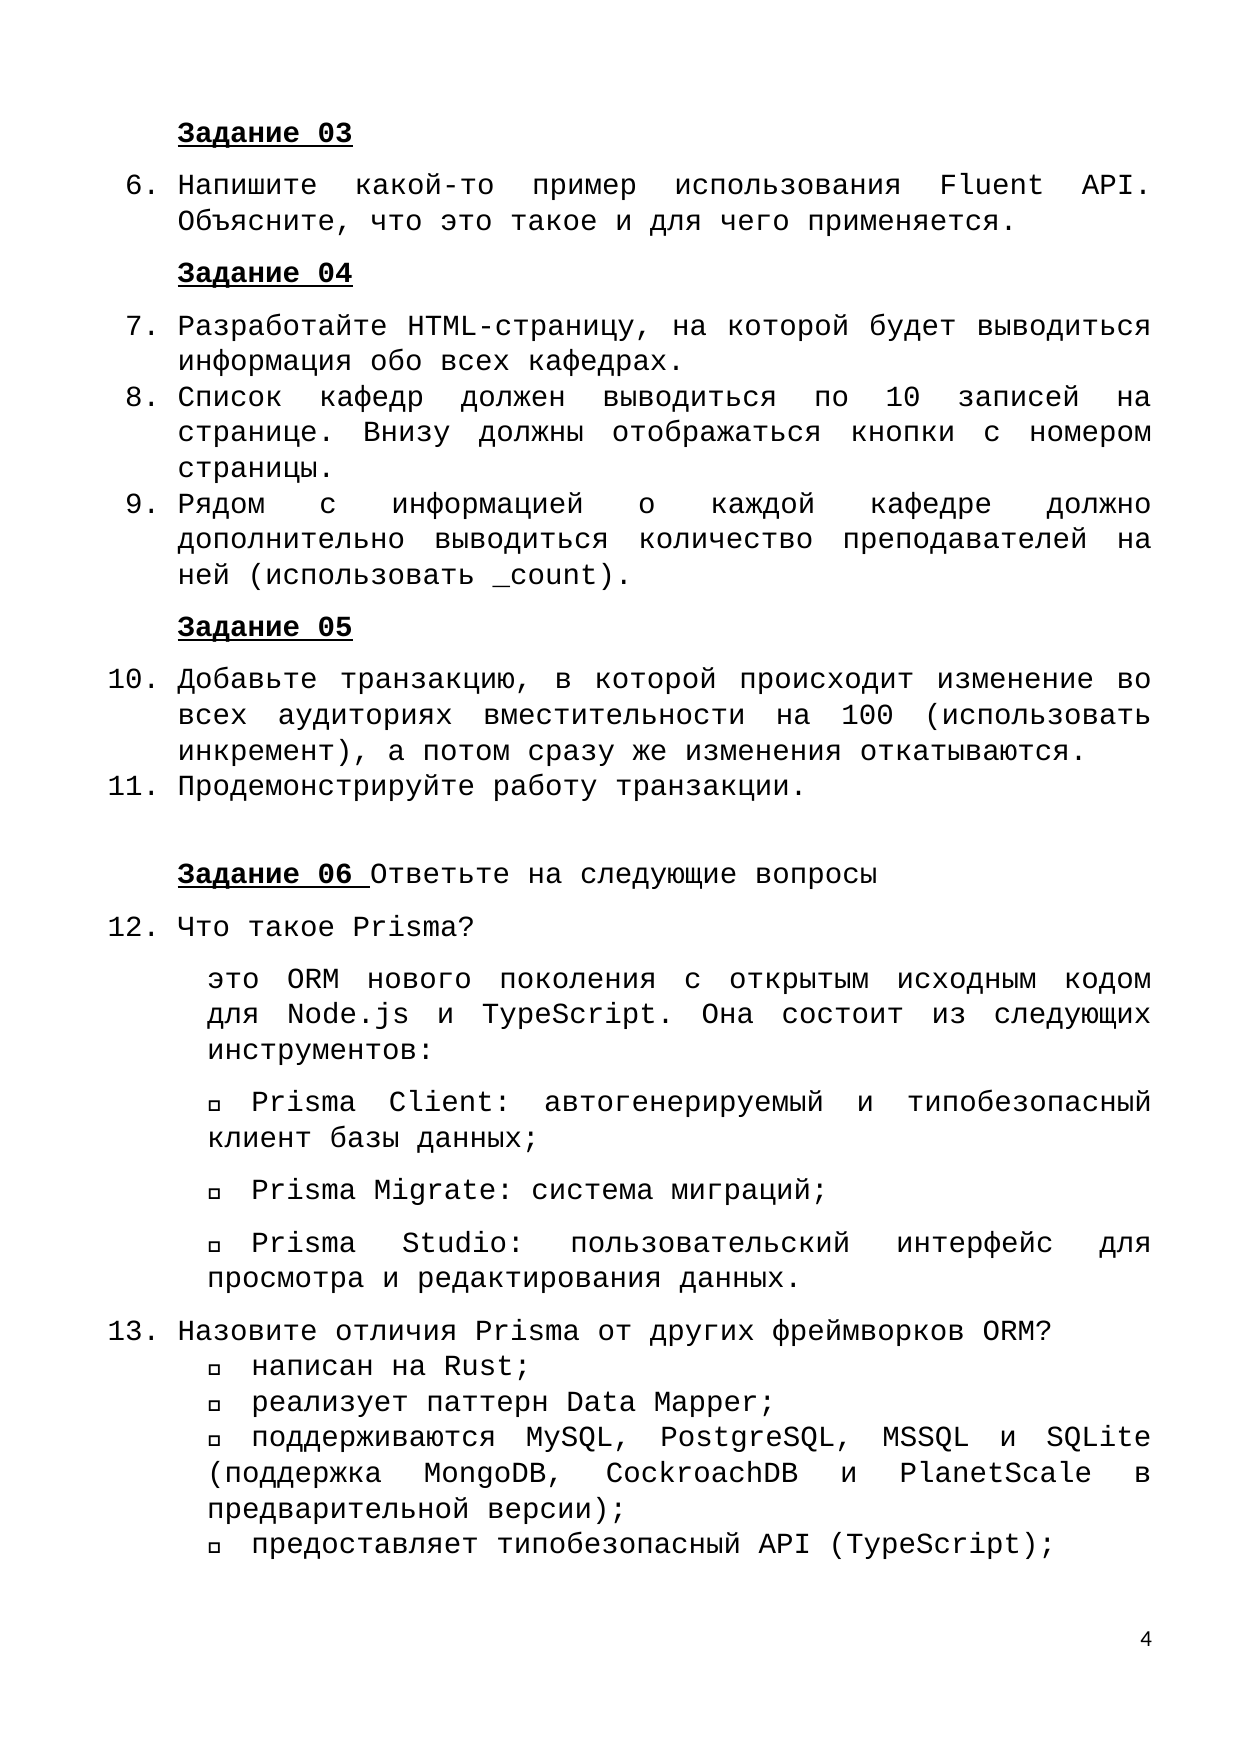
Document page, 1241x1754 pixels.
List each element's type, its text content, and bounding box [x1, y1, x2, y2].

list  реализует паттерн Data Mapper; [207, 1387, 1152, 1420]
list Продемонстрируйте работу транзакции. [177, 771, 1152, 804]
text  Prisma Migrate: система миграций; [207, 1175, 1152, 1208]
list Напишите какой-то пример использования Fluent API. Объясните, что это такое и для чего применяется. [177, 170, 1152, 239]
list Список кафедр должен выводиться по 10 записей на странице. Внизу должны отображаться кнопки с номером страницы. [177, 382, 1152, 486]
list Что такое Prisma? [177, 912, 1152, 945]
list  предоставляет типобезопасный API (TypeScript); [207, 1529, 1152, 1562]
text  Prisma Studio: пользовательский интерфейс для просмотра и редактирования данных. [207, 1228, 1152, 1296]
list  написан на Rust; [207, 1351, 1152, 1384]
text Задание 06 Ответьте на следующие вопросы [177, 859, 1152, 892]
list Разработайте HTML-страницу, на которой будет выводиться информация обо всех кафедрах. [177, 311, 1152, 379]
text Задание 03 [177, 118, 1152, 151]
list Добавьте транзакцию, в которой происходит изменение во всех аудиториях вместительности на 100 (использовать инкремент), а потом сразу же изменения откатываются. [177, 664, 1152, 769]
list Рядом с информацией о каждой кафедре должно дополнительно выводиться количество преподавателей на ней (использовать _count). [177, 489, 1152, 593]
list  поддерживаются MySQL, PostgreSQL, MSSQL и SQLite (поддержка MongoDB, CockroachDB и PlanetScale в предварительной версии); [207, 1422, 1152, 1527]
text это ORM нового поколения с открытым исходным кодом для Node.js и TypeScript. Она состоит из следующих инструментов: [207, 964, 1152, 1068]
text Задание 04 [177, 258, 1152, 291]
text Задание 05 [177, 612, 1152, 645]
list Назовите отличия Prisma от других фреймворков ORM? [177, 1316, 1152, 1349]
text  Prisma Client: автогенерируемый и типобезопасный клиент базы данных; [207, 1087, 1152, 1156]
